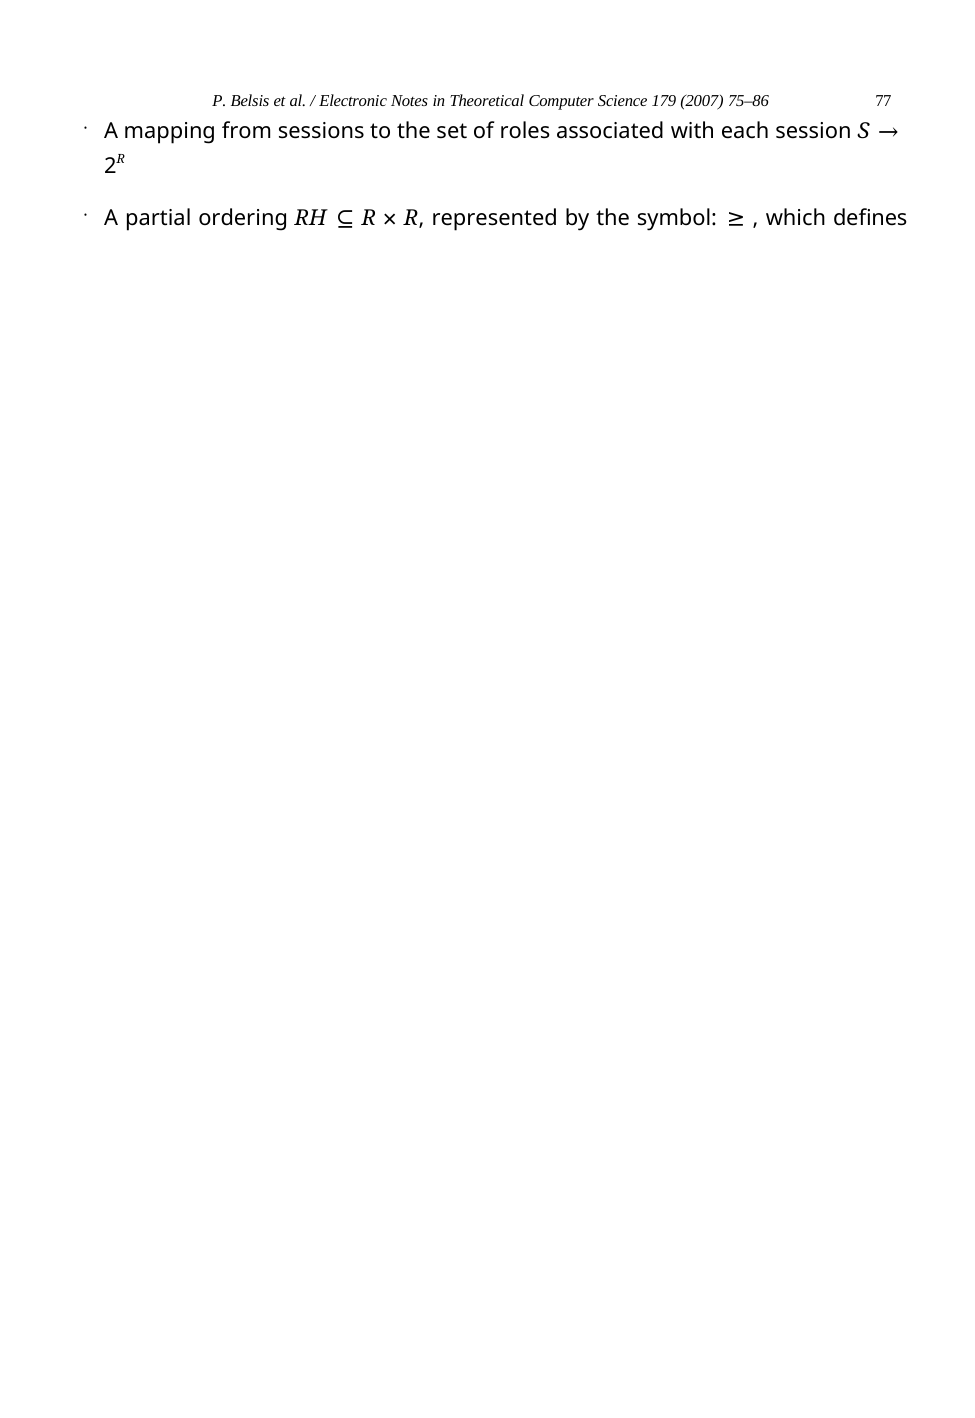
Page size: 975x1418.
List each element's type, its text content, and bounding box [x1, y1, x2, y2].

list A mapping from sessions to the set of roles associated with each session S → 2R [83, 110, 912, 180]
list A partial ordering RH ⊆ R × R, represented by the symbol: ≥ , which defines [83, 180, 912, 237]
